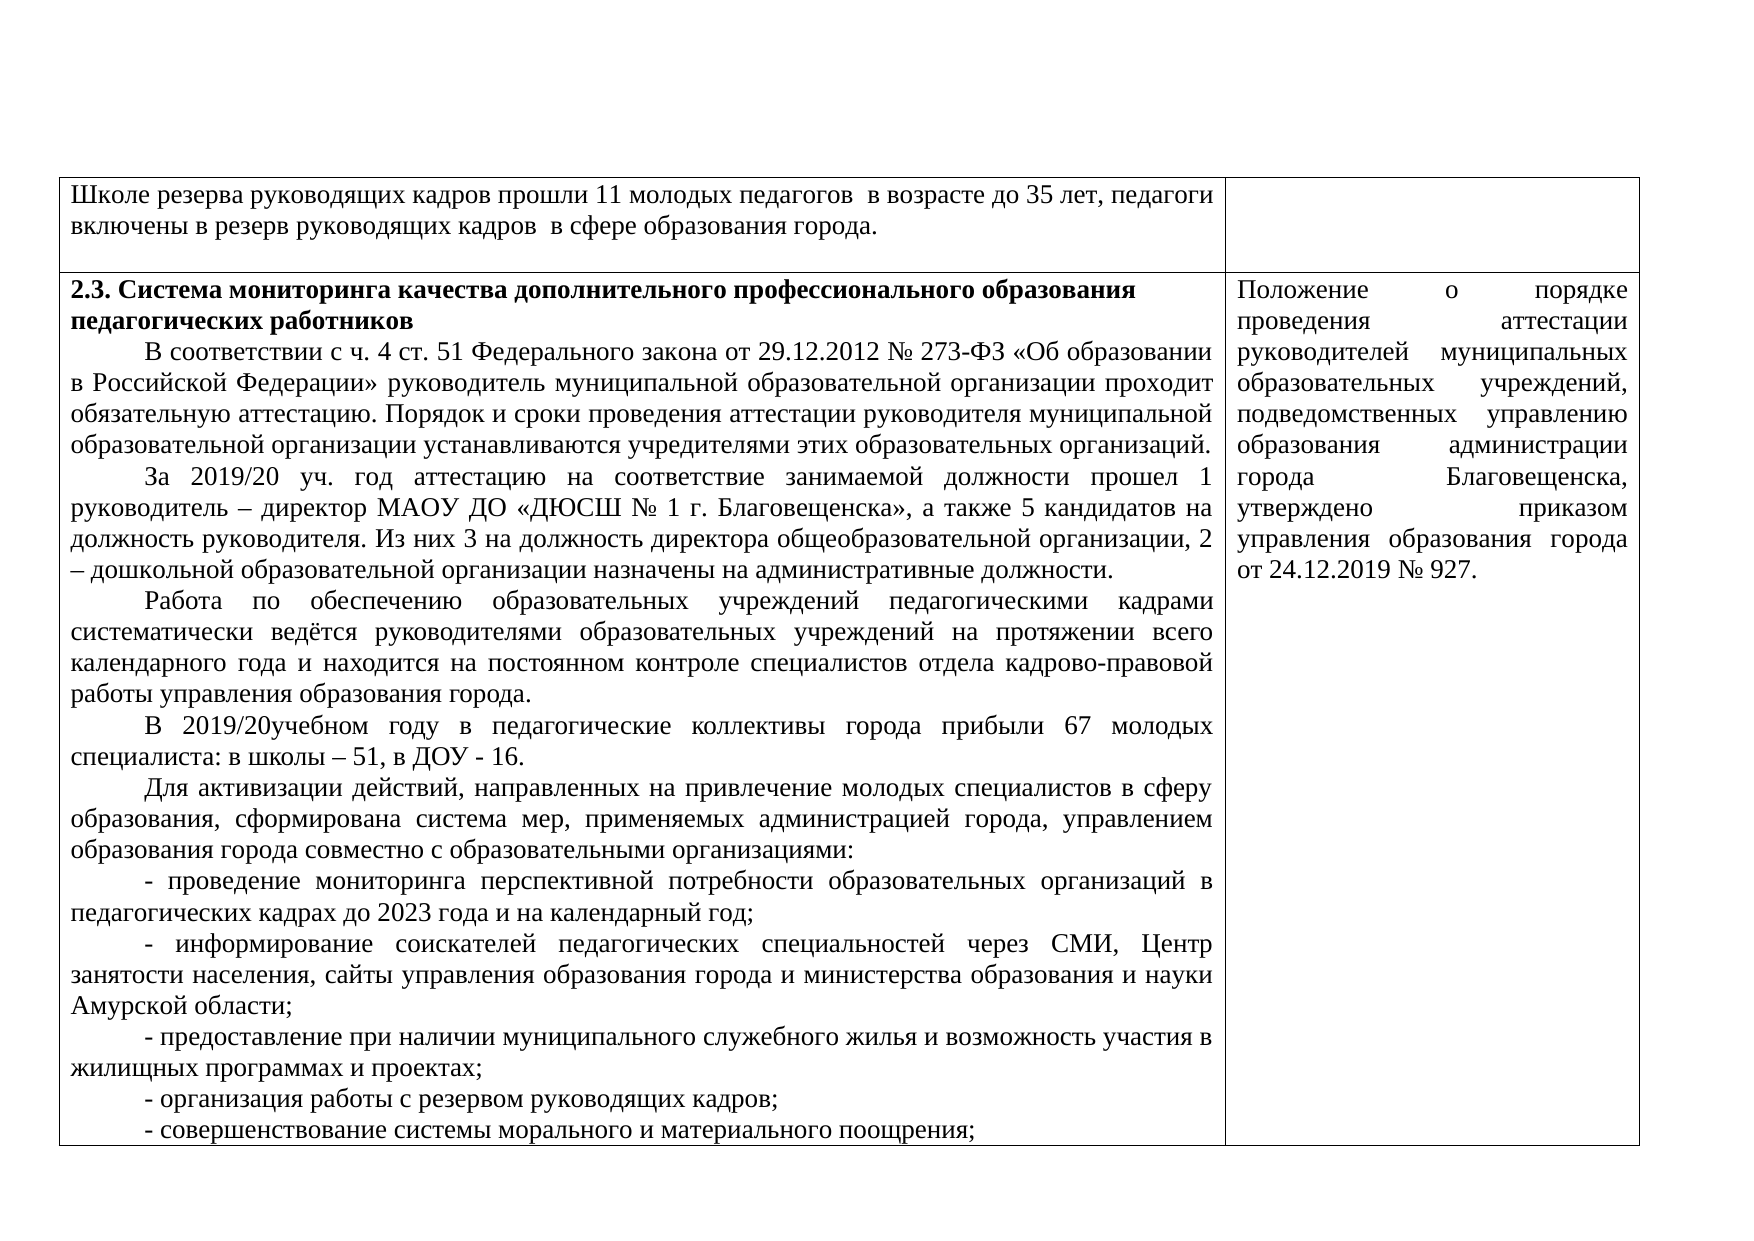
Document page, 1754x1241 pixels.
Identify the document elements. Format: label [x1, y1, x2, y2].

table_cell [60, 273, 1225, 1145]
table_cell [1226, 178, 1639, 272]
table_cell [1226, 273, 1639, 1145]
table_cell [60, 178, 1225, 272]
